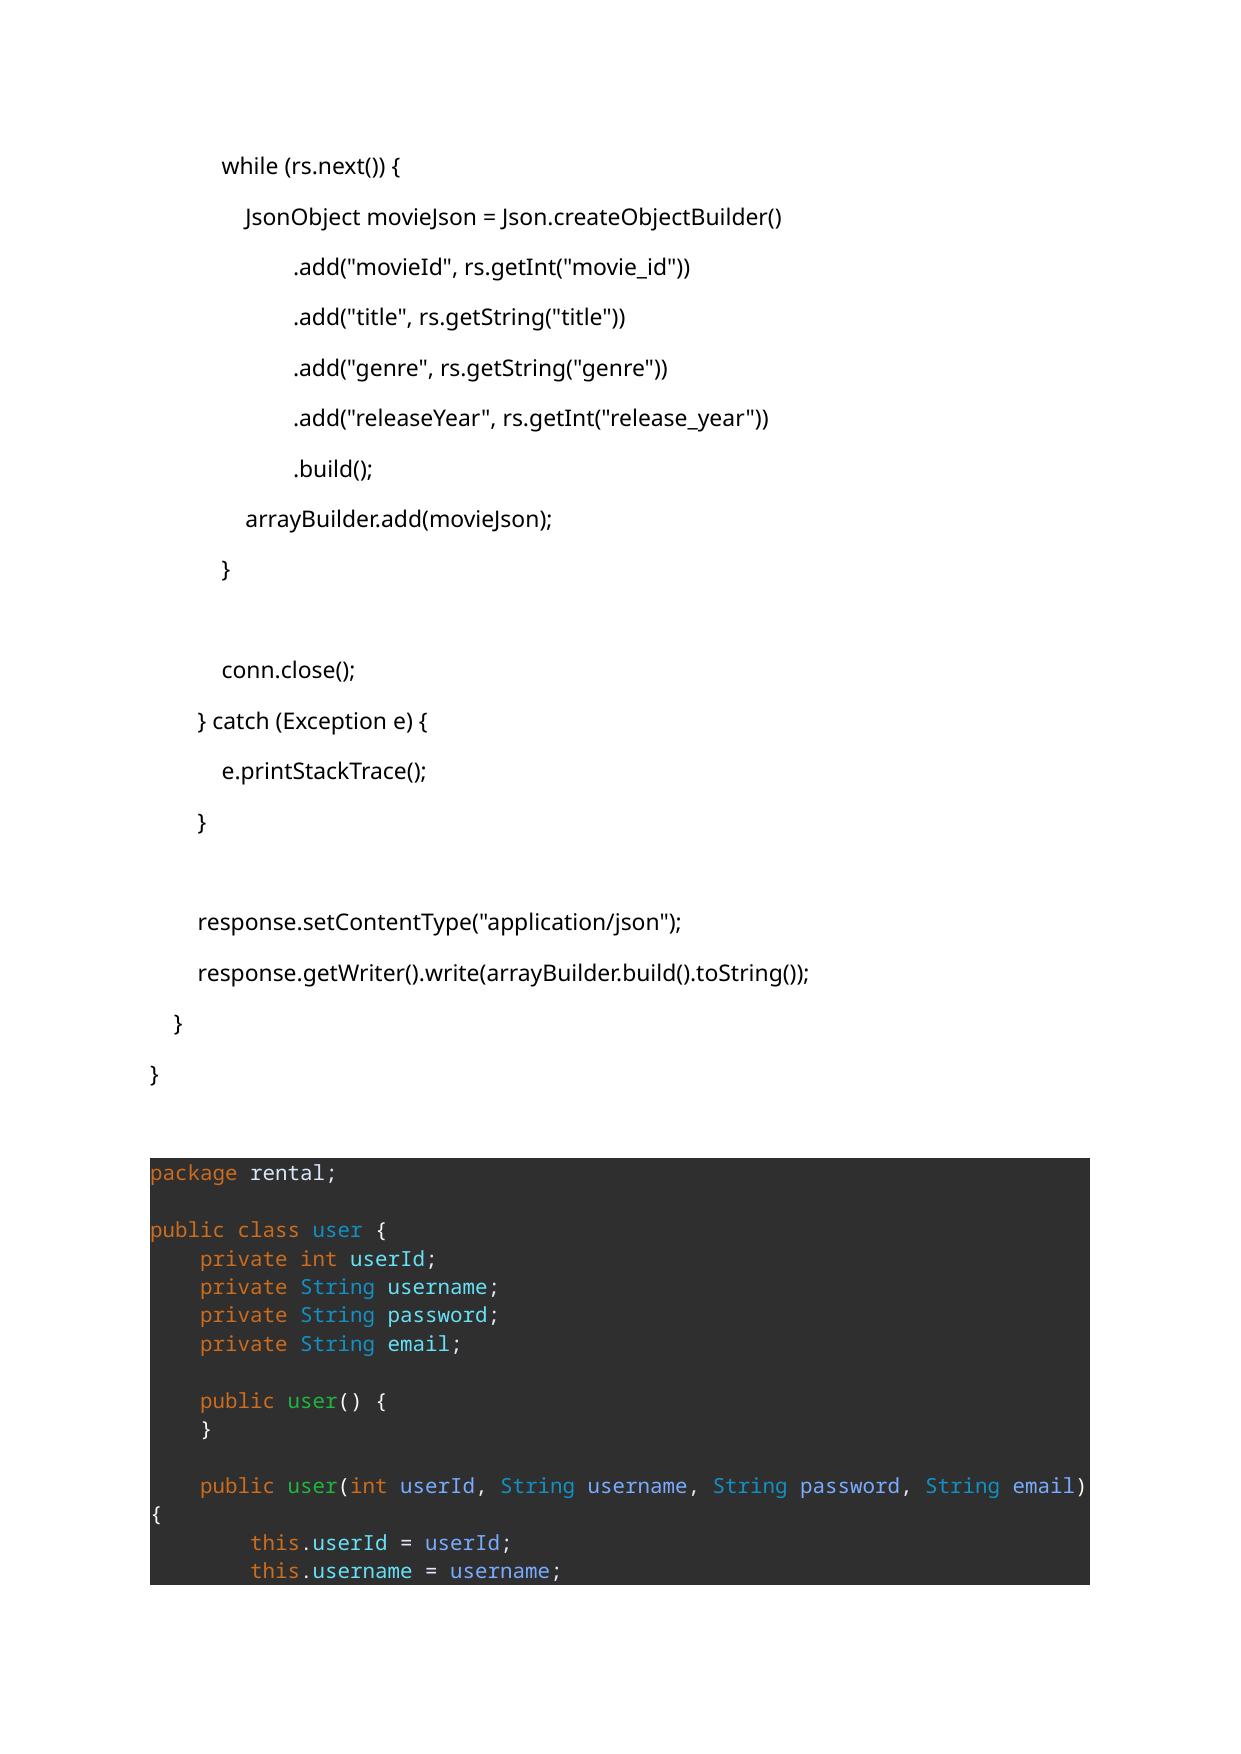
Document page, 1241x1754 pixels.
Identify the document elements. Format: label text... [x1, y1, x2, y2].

text } [150, 1057, 1090, 1089]
text response.setContentType("application/json"); [150, 906, 1090, 937]
text conn.close(); [150, 654, 1090, 685]
text public user() { [150, 1386, 1090, 1414]
text } [150, 1414, 1090, 1443]
text } [150, 1007, 1090, 1038]
text public class user { [150, 1215, 1090, 1244]
text response.getWriter().write(arrayBuilder.build().toString()); [150, 957, 1090, 988]
text public user(int userId, String username, String password, String email) { [150, 1471, 1090, 1528]
text while (rs.next()) { [150, 150, 1090, 181]
text } [150, 553, 1090, 584]
text this.username = username; [150, 1556, 1090, 1585]
text } catch (Exception e) { [150, 704, 1090, 736]
text arrayBuilder.add(movieJson); [150, 503, 1090, 534]
text JsonObject movieJson = Json.createObjectBuilder() [150, 200, 1090, 232]
text private String username; [150, 1272, 1090, 1301]
text .add("releaseYear", rs.getInt("release_year")) [150, 402, 1090, 433]
text private String password; [150, 1301, 1090, 1329]
text } [150, 805, 1090, 837]
text .add("movieId", rs.getInt("movie_id")) [150, 251, 1090, 282]
text this.userId = userId; [150, 1528, 1090, 1556]
text private String email; [150, 1329, 1090, 1357]
text .add("genre", rs.getString("genre")) [150, 352, 1090, 383]
text e.printStackTrace(); [150, 755, 1090, 786]
text private int userId; [150, 1244, 1090, 1272]
text package rental; [150, 1158, 1090, 1187]
text .build(); [150, 452, 1090, 484]
text .add("title", rs.getString("title")) [150, 301, 1090, 332]
